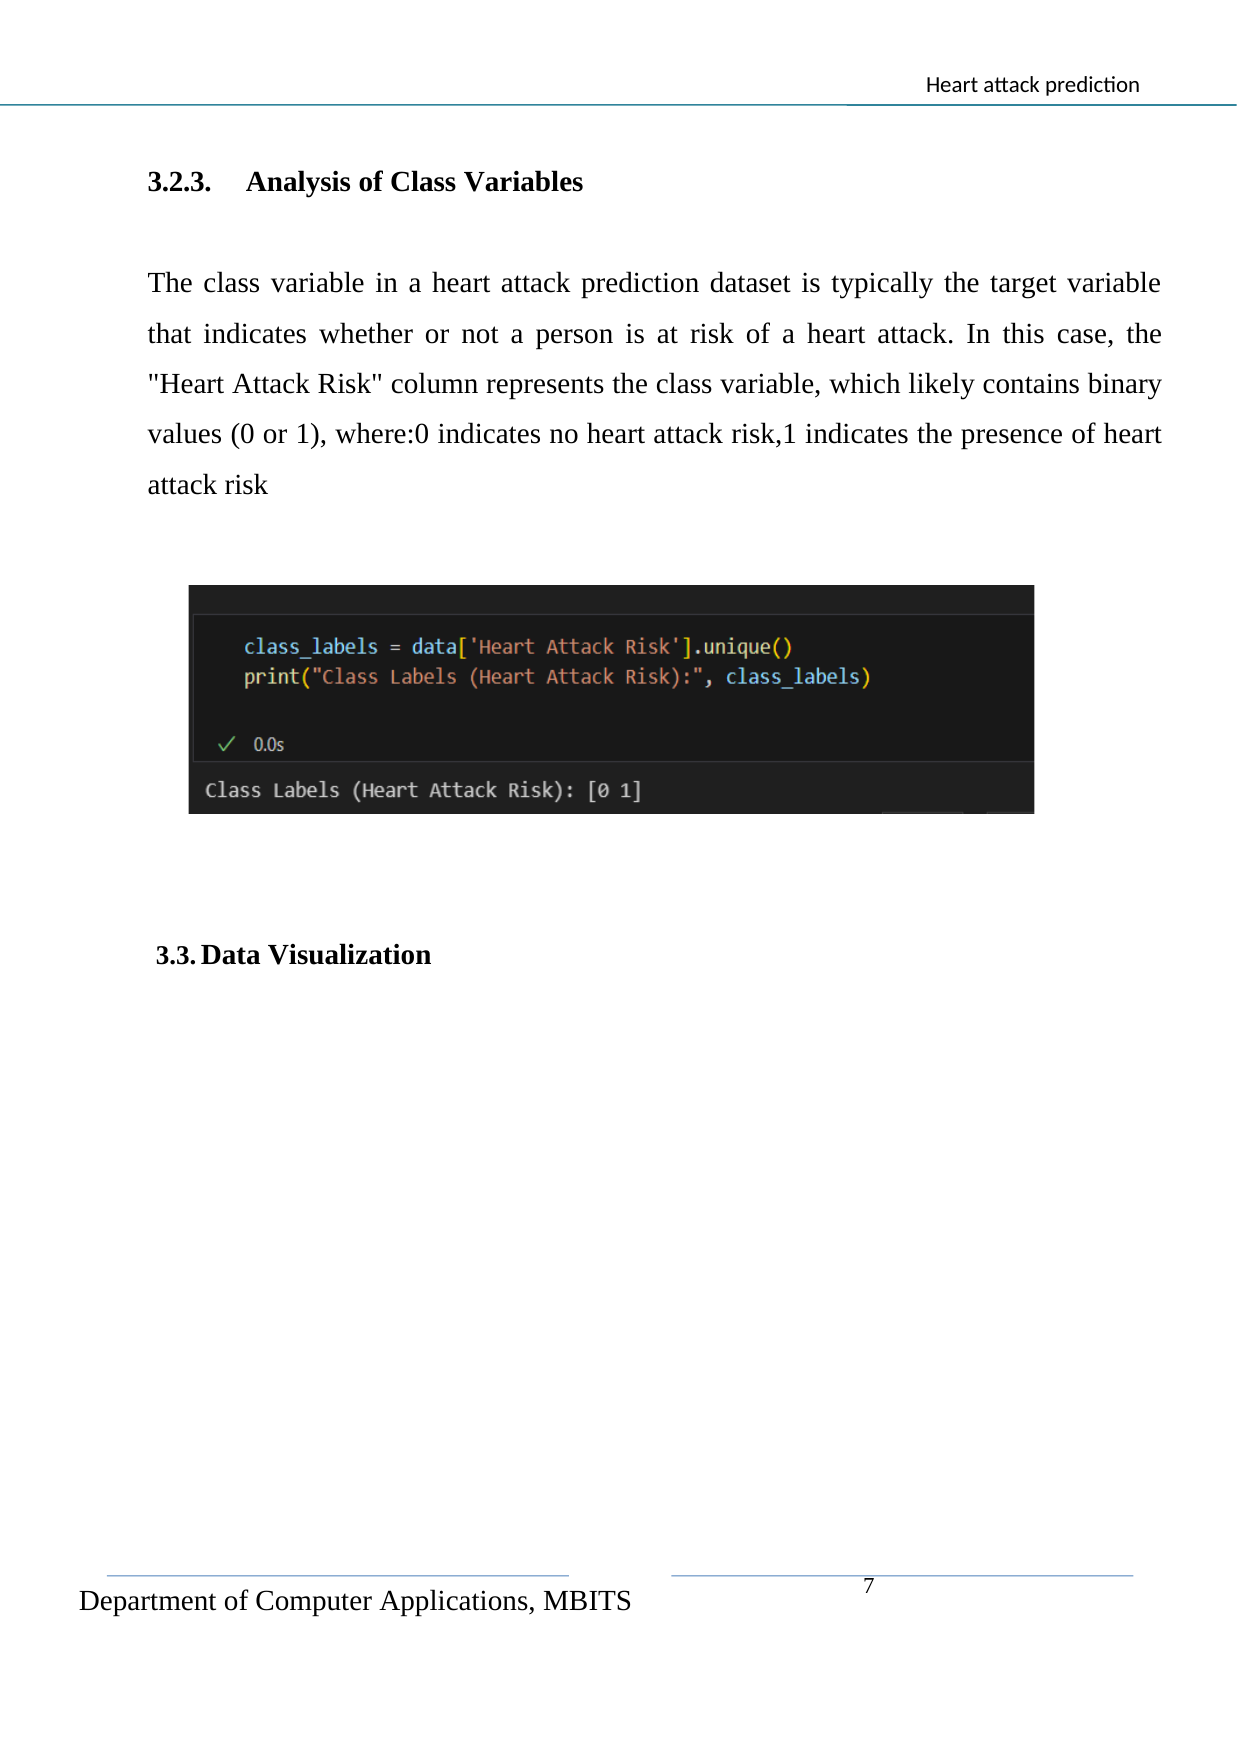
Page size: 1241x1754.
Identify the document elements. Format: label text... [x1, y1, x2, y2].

subtitle Analysis of Class Variables [147, 164, 1163, 198]
subtitle The class variable in a heart attack prediction dataset is typically the target variable that indicates whether or not a person is at risk of a heart attack. In this case, the "Heart Attack Risk" column represents the class variable, which likely contains binary values (0 or 1), where:0 indicates no heart attack risk,1 indicates the presence of heart attack risk [147, 266, 1163, 500]
subtitle Data Visualization [156, 937, 1163, 970]
picture [187, 585, 1033, 813]
